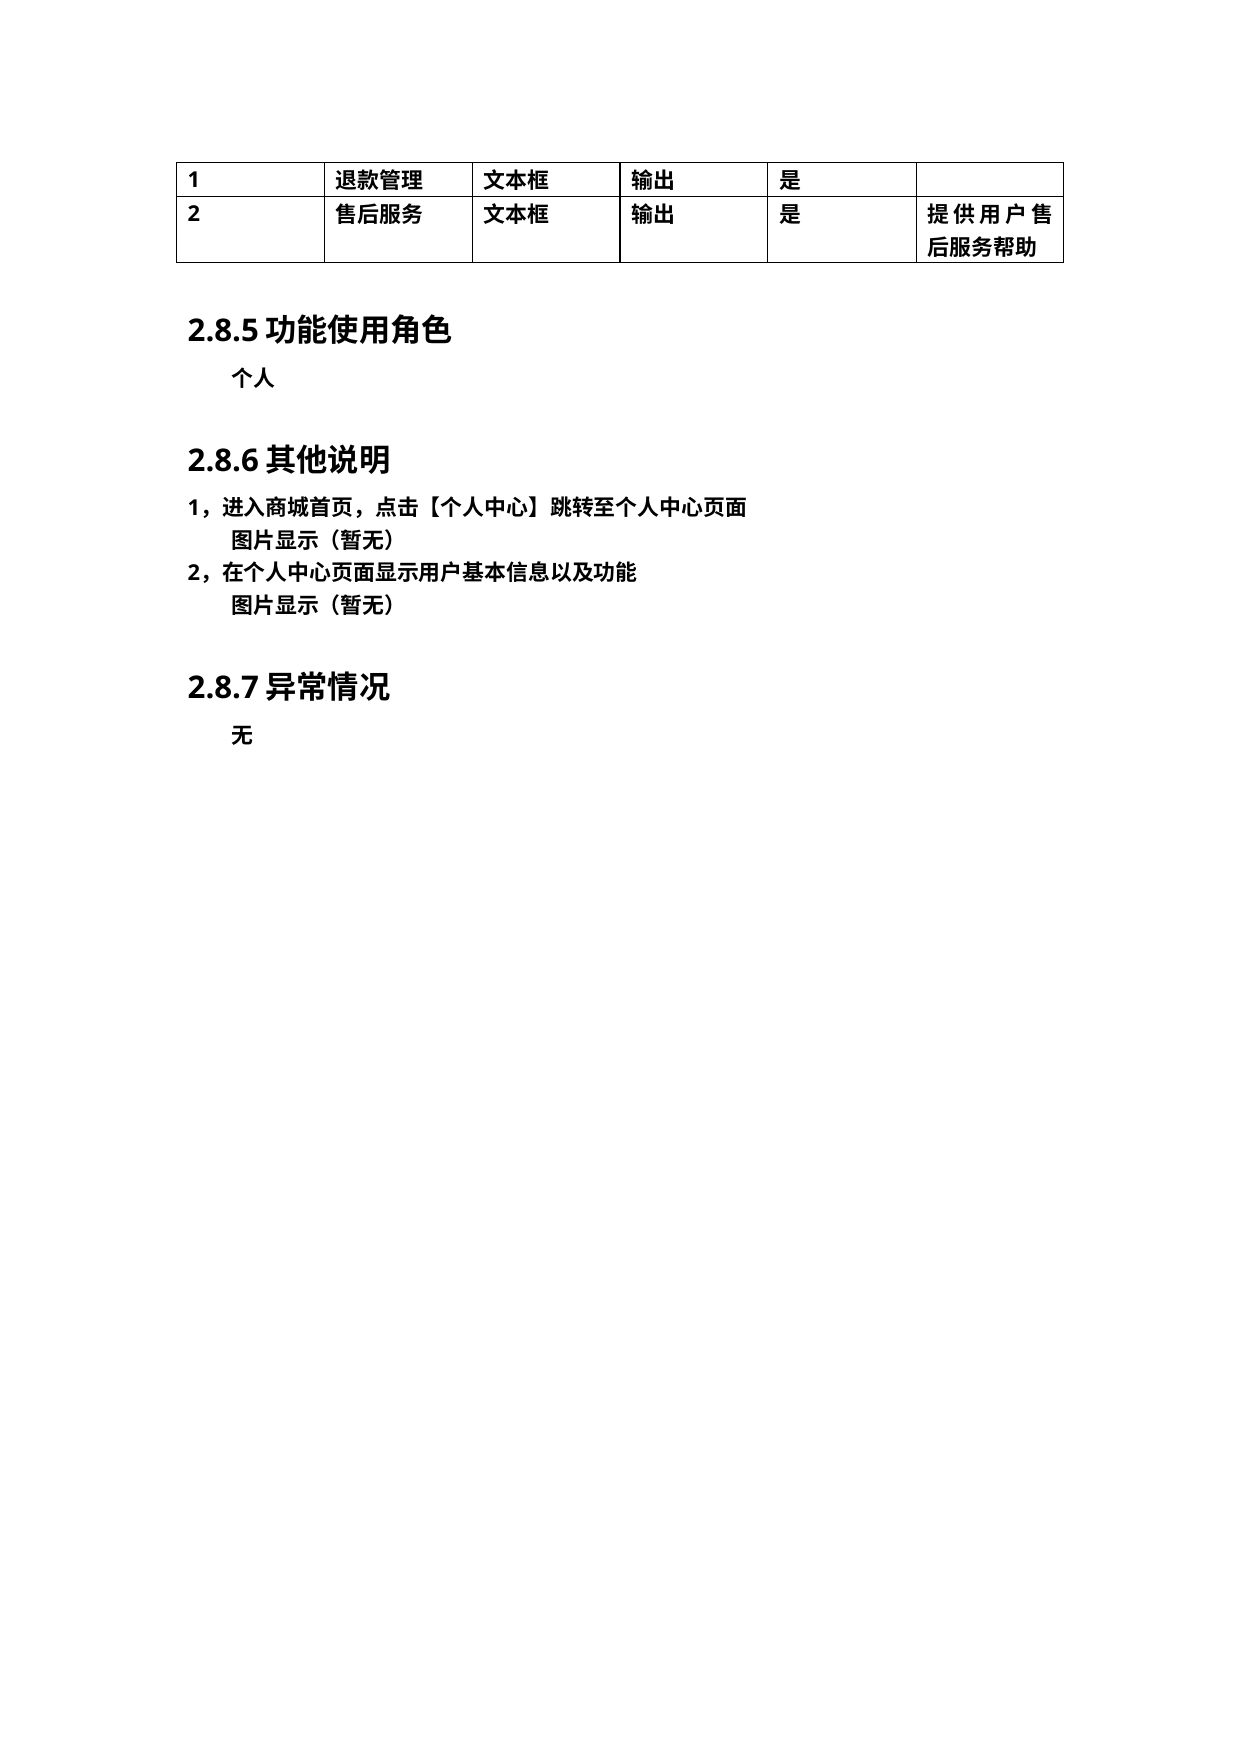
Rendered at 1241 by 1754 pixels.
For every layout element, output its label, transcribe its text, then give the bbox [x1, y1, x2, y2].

text 1，进入商城首页，点击【个人中心】跳转至个人中心页面 [187, 490, 1053, 523]
table_cell 提供用户售后服务帮助 [917, 197, 1063, 262]
table_cell 1 [177, 163, 324, 196]
table_cell 2 [177, 197, 324, 262]
text 图片显示（暂无） [187, 588, 1053, 620]
table_cell 文本框 [473, 163, 619, 196]
table_cell 输出 [621, 163, 767, 196]
table_cell 退款管理 [325, 163, 472, 196]
text 无 [187, 718, 1053, 750]
text 2.8.5功能使用角色 [187, 295, 1053, 360]
table_cell 售后服务 [325, 197, 472, 262]
text 2，在个人中心页面显示用户基本信息以及功能 [187, 555, 1053, 588]
table_cell 是 [768, 163, 916, 196]
table_cell 文本框 [473, 197, 619, 262]
table_cell 输出 [621, 197, 767, 262]
text 个人 [187, 360, 1053, 393]
table_cell [917, 163, 1063, 196]
text 2.8.7异常情况 [187, 653, 1053, 718]
table_cell 是 [768, 197, 916, 262]
text 图片显示（暂无） [187, 523, 1053, 555]
text 2.8.6其他说明 [187, 425, 1053, 490]
